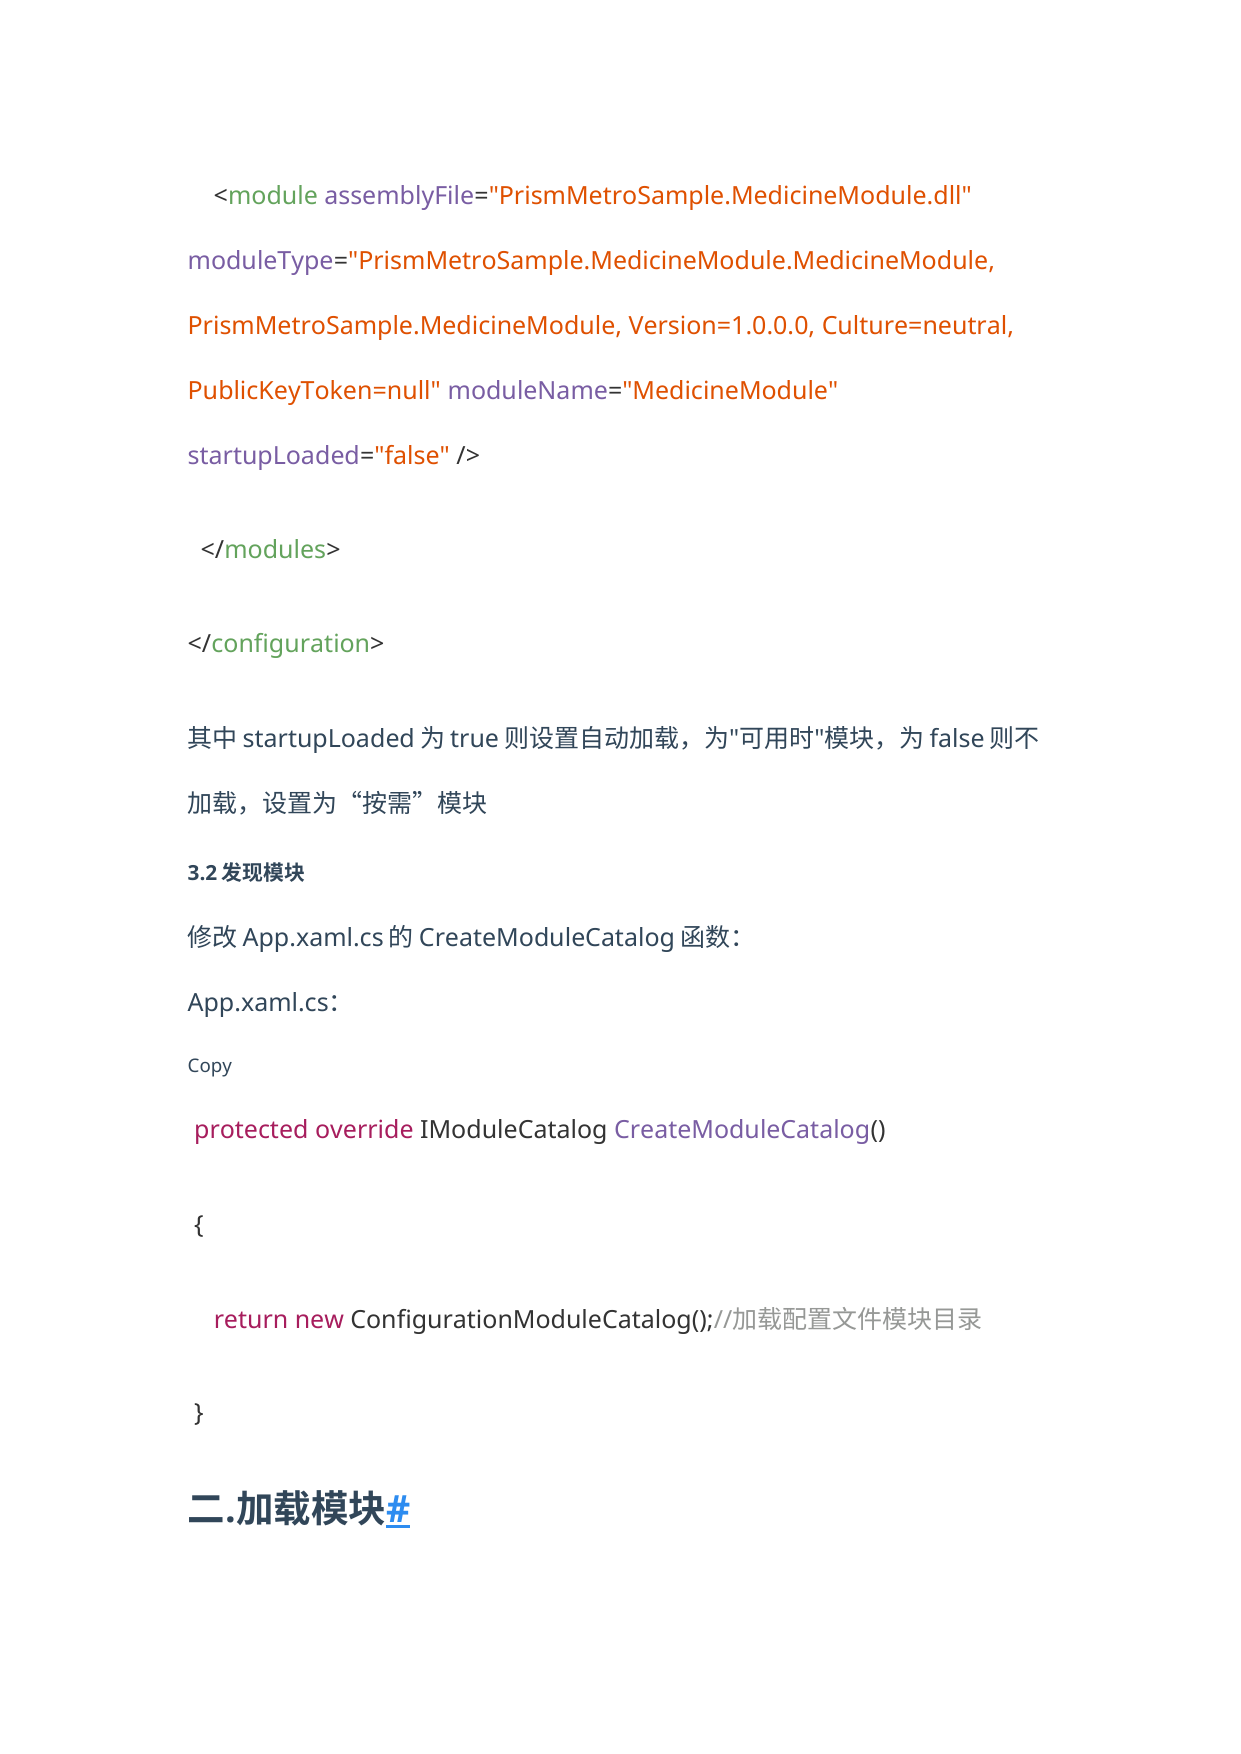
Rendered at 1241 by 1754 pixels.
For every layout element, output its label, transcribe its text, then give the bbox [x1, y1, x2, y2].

text 二.加载模块# [187, 1473, 1053, 1538]
text <module assemblyFile="PrismMetroSample.MedicineModule.dll" moduleType="PrismMetroSample.MedicineModule.MedicineModule, PrismMetroSample.MedicineModule, Version=1.0.0.0, Culture=neutral, PublicKeyToken=null" moduleName="MedicineModule" startupLoaded="false" /> [187, 162, 1053, 487]
text 3.2发现模块 [187, 855, 1053, 887]
text Copy [187, 1048, 1053, 1081]
text return new ConfigurationModuleCatalog();//加载配置文件模块目录 [187, 1285, 1053, 1350]
text 修改App.xaml.cs的CreateModuleCatalog函数： App.xaml.cs： [187, 903, 1053, 1033]
text protected override IModuleCatalog CreateModuleCatalog() [187, 1097, 1053, 1162]
text { [187, 1191, 1053, 1256]
text </configuration> [187, 610, 1053, 675]
text } [187, 1379, 1053, 1444]
text 其中startupLoaded为true则设置自动加载，为"可用时"模块，为false则不加载，设置为“按需”模块 [187, 704, 1053, 834]
text </modules> [187, 516, 1053, 581]
